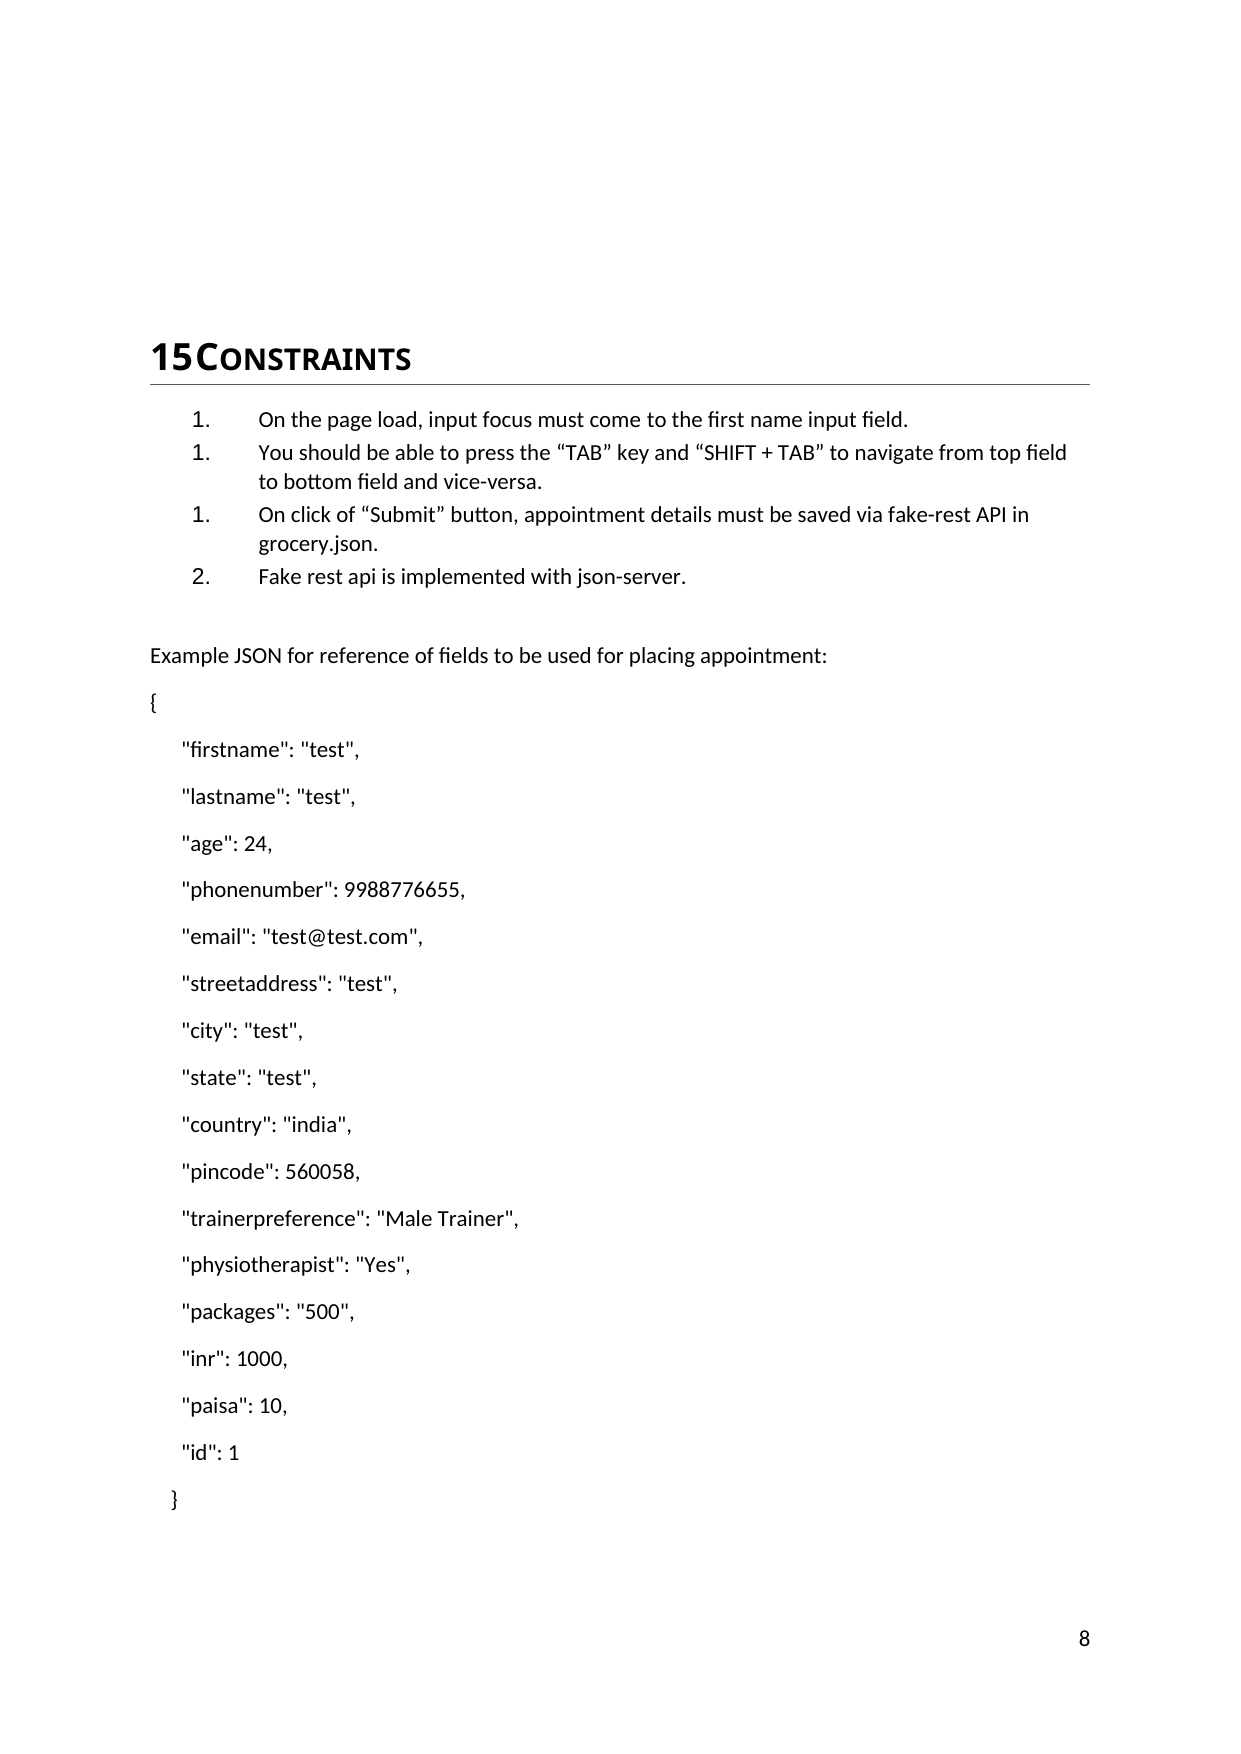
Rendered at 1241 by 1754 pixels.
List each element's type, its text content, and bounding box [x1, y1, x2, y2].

list You should be able to press the “TAB” key and “SHIFT + TAB” to navigate from top field to bottom field and vice-versa. [192, 438, 1090, 496]
text "phonenumber": 9988776655, [150, 876, 1090, 904]
text "id": 1 [150, 1438, 1090, 1466]
text "streetaddress": "test", [150, 969, 1090, 997]
text "country": "india", [150, 1110, 1090, 1138]
list On click of “Submit” button, appointment details must be saved via fake-rest API in grocery.json. [192, 500, 1090, 557]
text "age": 24, [150, 829, 1090, 857]
text "physiotherapist": "Yes", [150, 1251, 1090, 1279]
text "city": "test", [150, 1016, 1090, 1044]
text "packages": "500", [150, 1297, 1090, 1326]
list On the page load, input focus must come to the first name input field. [192, 406, 1090, 434]
text "state": "test", [150, 1063, 1090, 1091]
text "inr": 1000, [150, 1344, 1090, 1372]
text "email": "test@test.com", [150, 922, 1090, 951]
list Fake rest api is implemented with json-server. [192, 562, 1090, 590]
text "pincode": 560058, [150, 1157, 1090, 1185]
text "firstname": "test", [150, 735, 1090, 763]
subtitle Constraints [150, 331, 1090, 384]
text "trainerpreference": "Male Trainer", [150, 1204, 1090, 1232]
text } [150, 1485, 1090, 1513]
text Example JSON for reference of fields to be used for placing appointment: [150, 641, 1090, 669]
text "lastname": "test", [150, 782, 1090, 810]
text { [150, 688, 1090, 716]
text "paisa": 10, [150, 1391, 1090, 1419]
